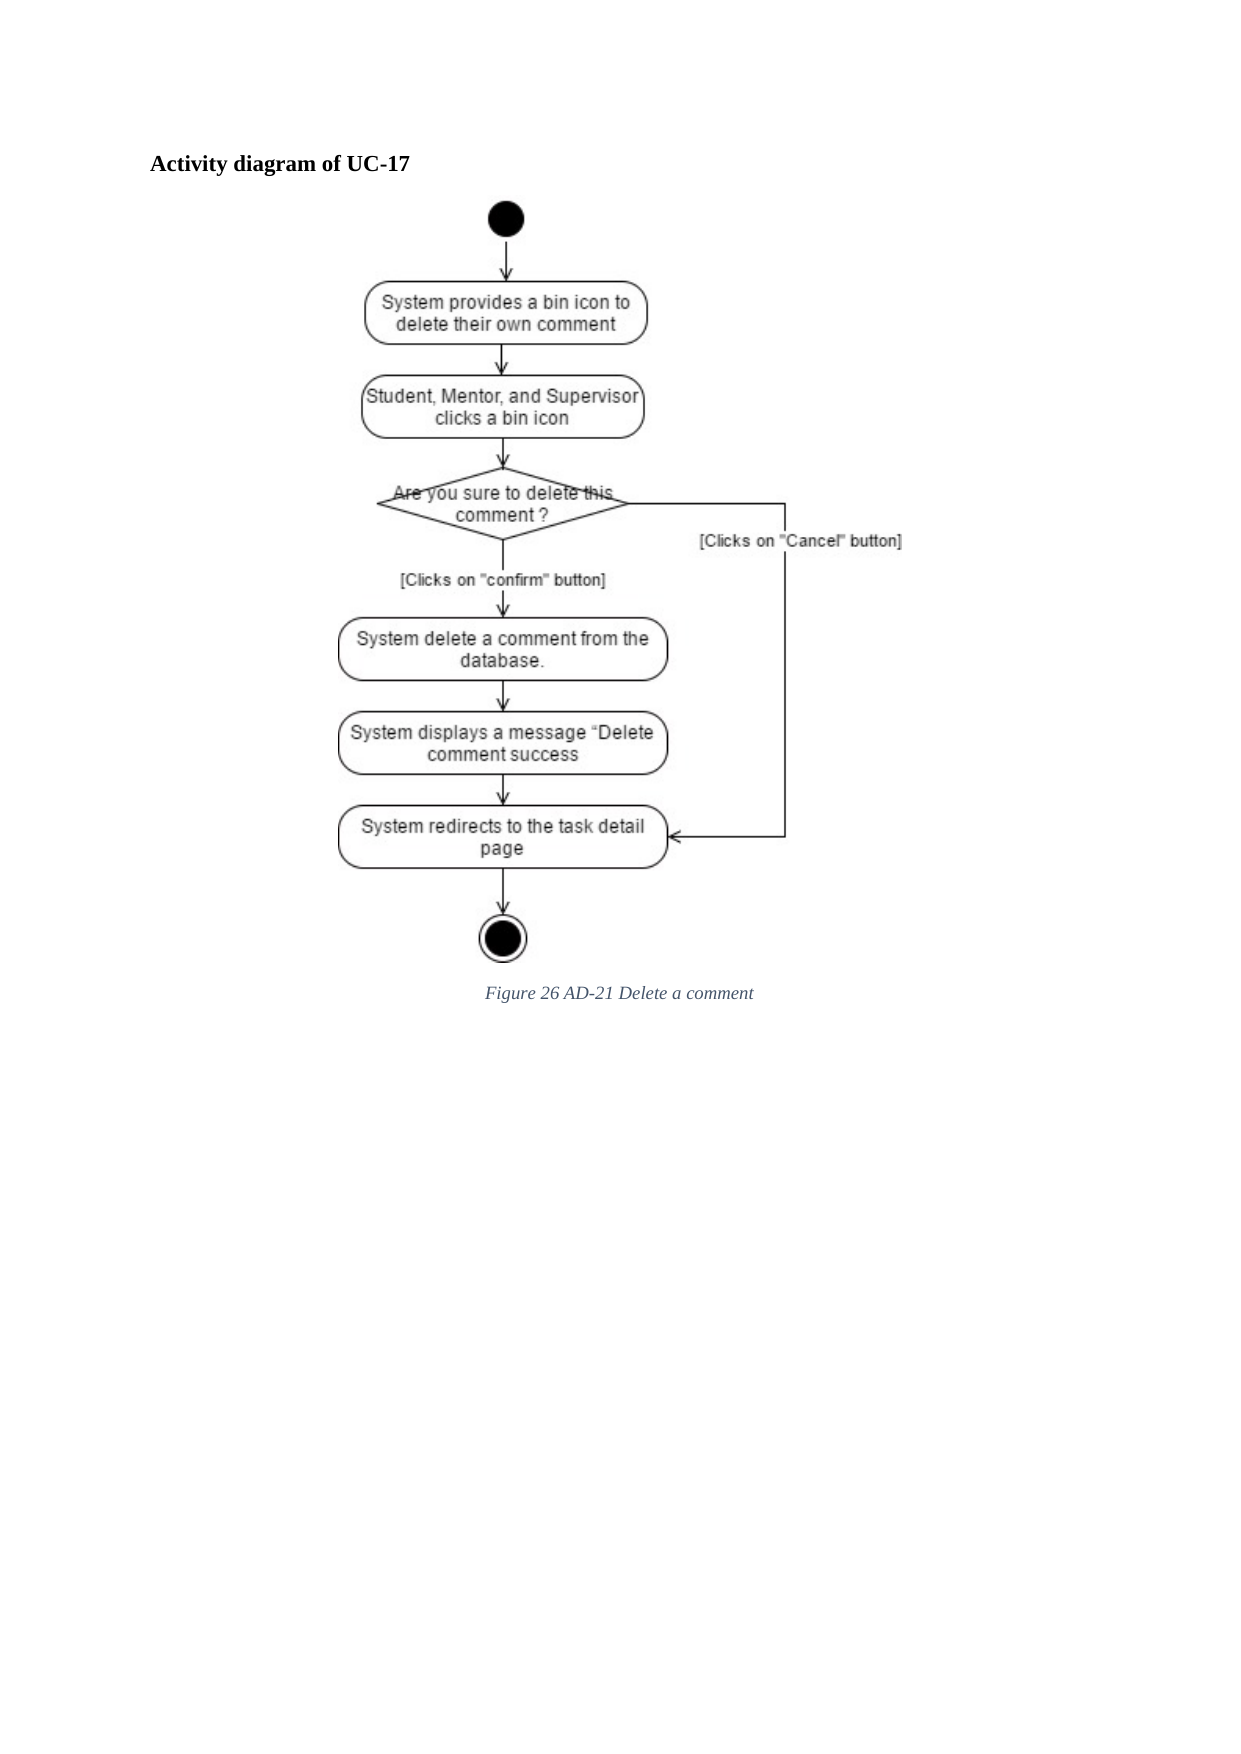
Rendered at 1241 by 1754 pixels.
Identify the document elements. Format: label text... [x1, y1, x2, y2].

text Activity diagram of UC-17 [150, 150, 1090, 176]
text Figure 26 AD-21 Delete a comment [150, 982, 1090, 1003]
picture [338, 195, 902, 963]
